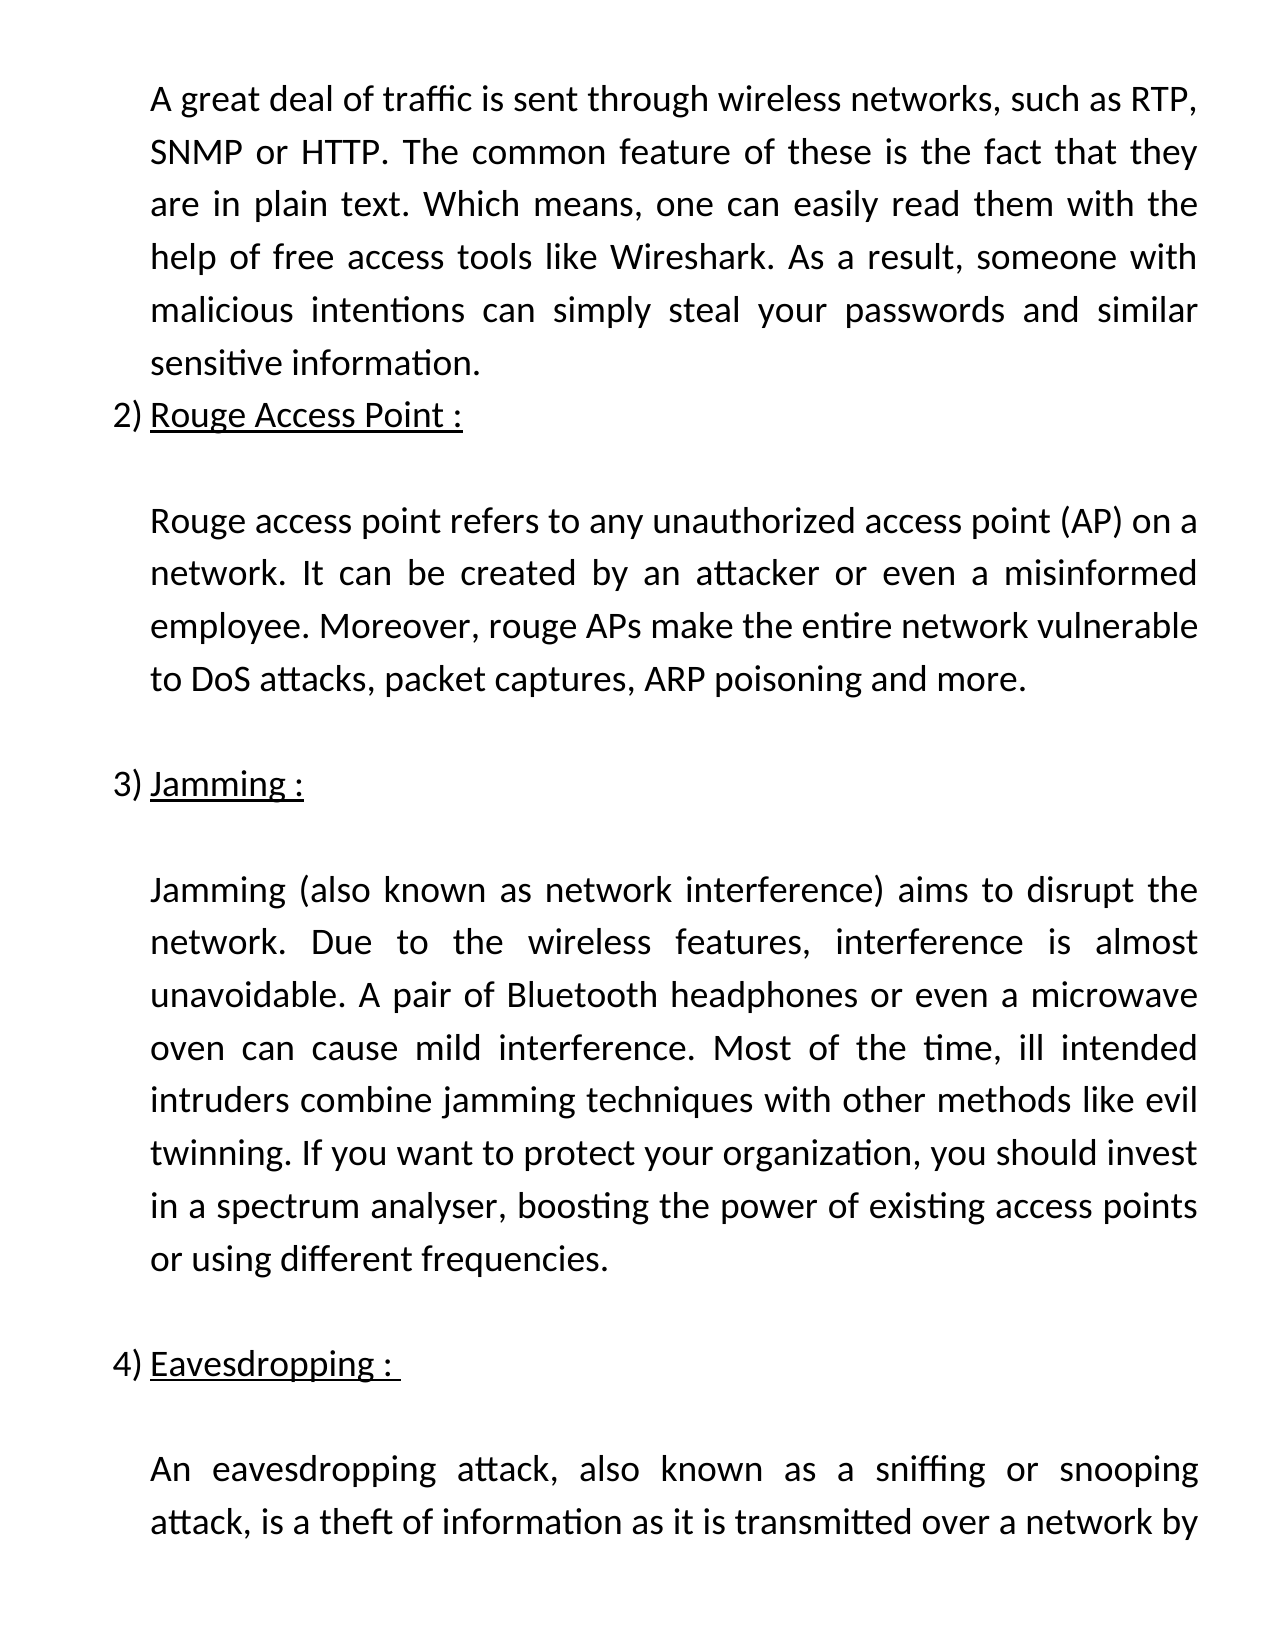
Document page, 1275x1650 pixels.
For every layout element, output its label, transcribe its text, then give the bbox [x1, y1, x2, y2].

list Rouge Access Point : [112, 391, 1200, 437]
list A great deal of traffic is sent through wireless networks, such as RTP, SNMP or HTTP. The common feature of these is the fact that they are in plain text. Which means, one can easily read them with the help of free access tools like Wireshark. As a result, someone with malicious intentions can simply steal your passwords and similar sensitive information. [150, 75, 1200, 384]
list Jamming : [112, 760, 1200, 806]
list Rouge access point refers to any unauthorized access point (AP) on a network. It can be created by an attacker or even a misinformed employee. Moreover, rouge APs make the entire network vulnerable to DoS attacks, packet captures, ARP poisoning and more. [150, 497, 1200, 701]
list Jamming (also known as network interference) aims to disrupt the network. Due to the wireless features, interference is almost unavoidable. A pair of Bluetooth headphones or even a microwave oven can cause mild interference. Most of the time, ill intended intruders combine jamming techniques with other methods like evil twinning. If you want to protect your organization, you should invest in a spectrum analyser, boosting the power of existing access points or using different frequencies. [150, 866, 1200, 1280]
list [150, 1445, 1200, 1544]
list Eavesdropping : [112, 1340, 1200, 1386]
